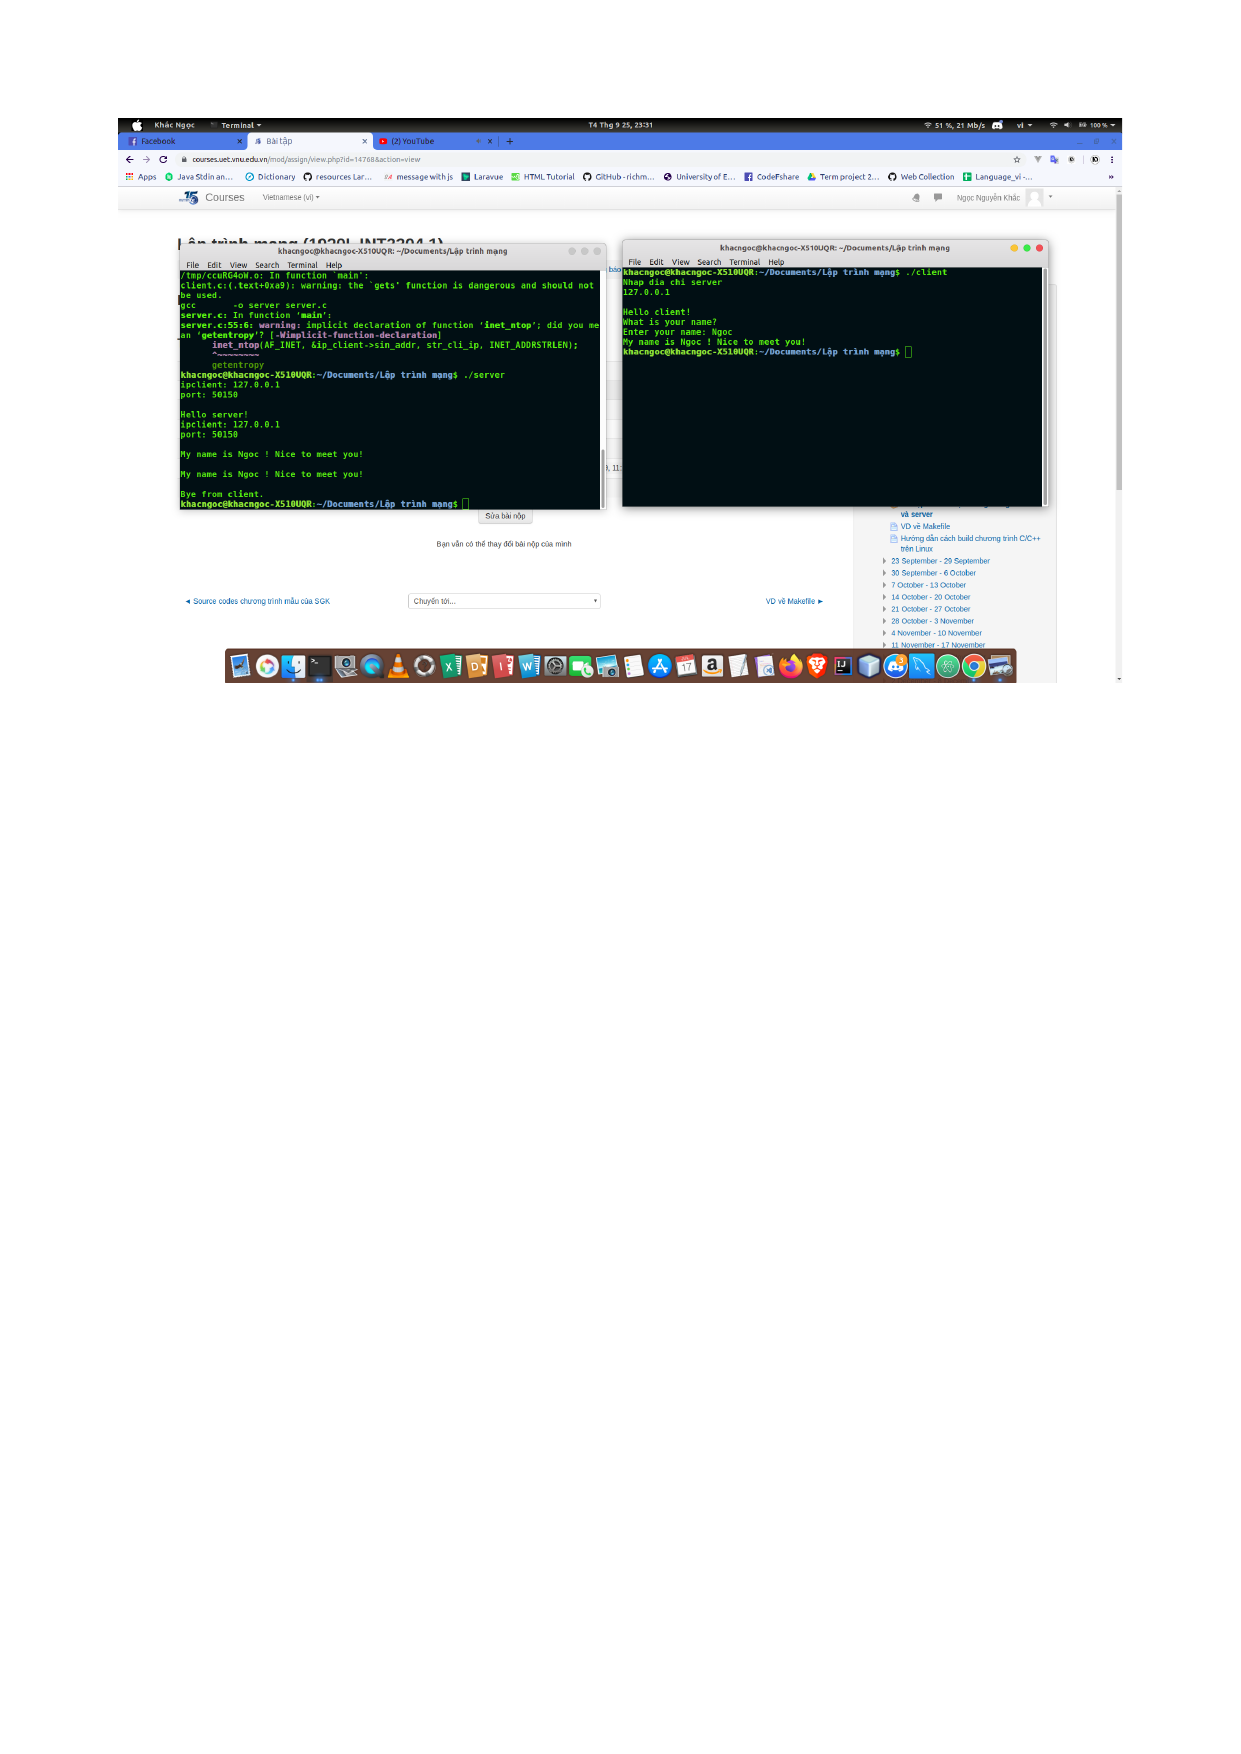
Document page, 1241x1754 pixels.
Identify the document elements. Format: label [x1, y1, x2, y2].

picture [118, 118, 1123, 683]
